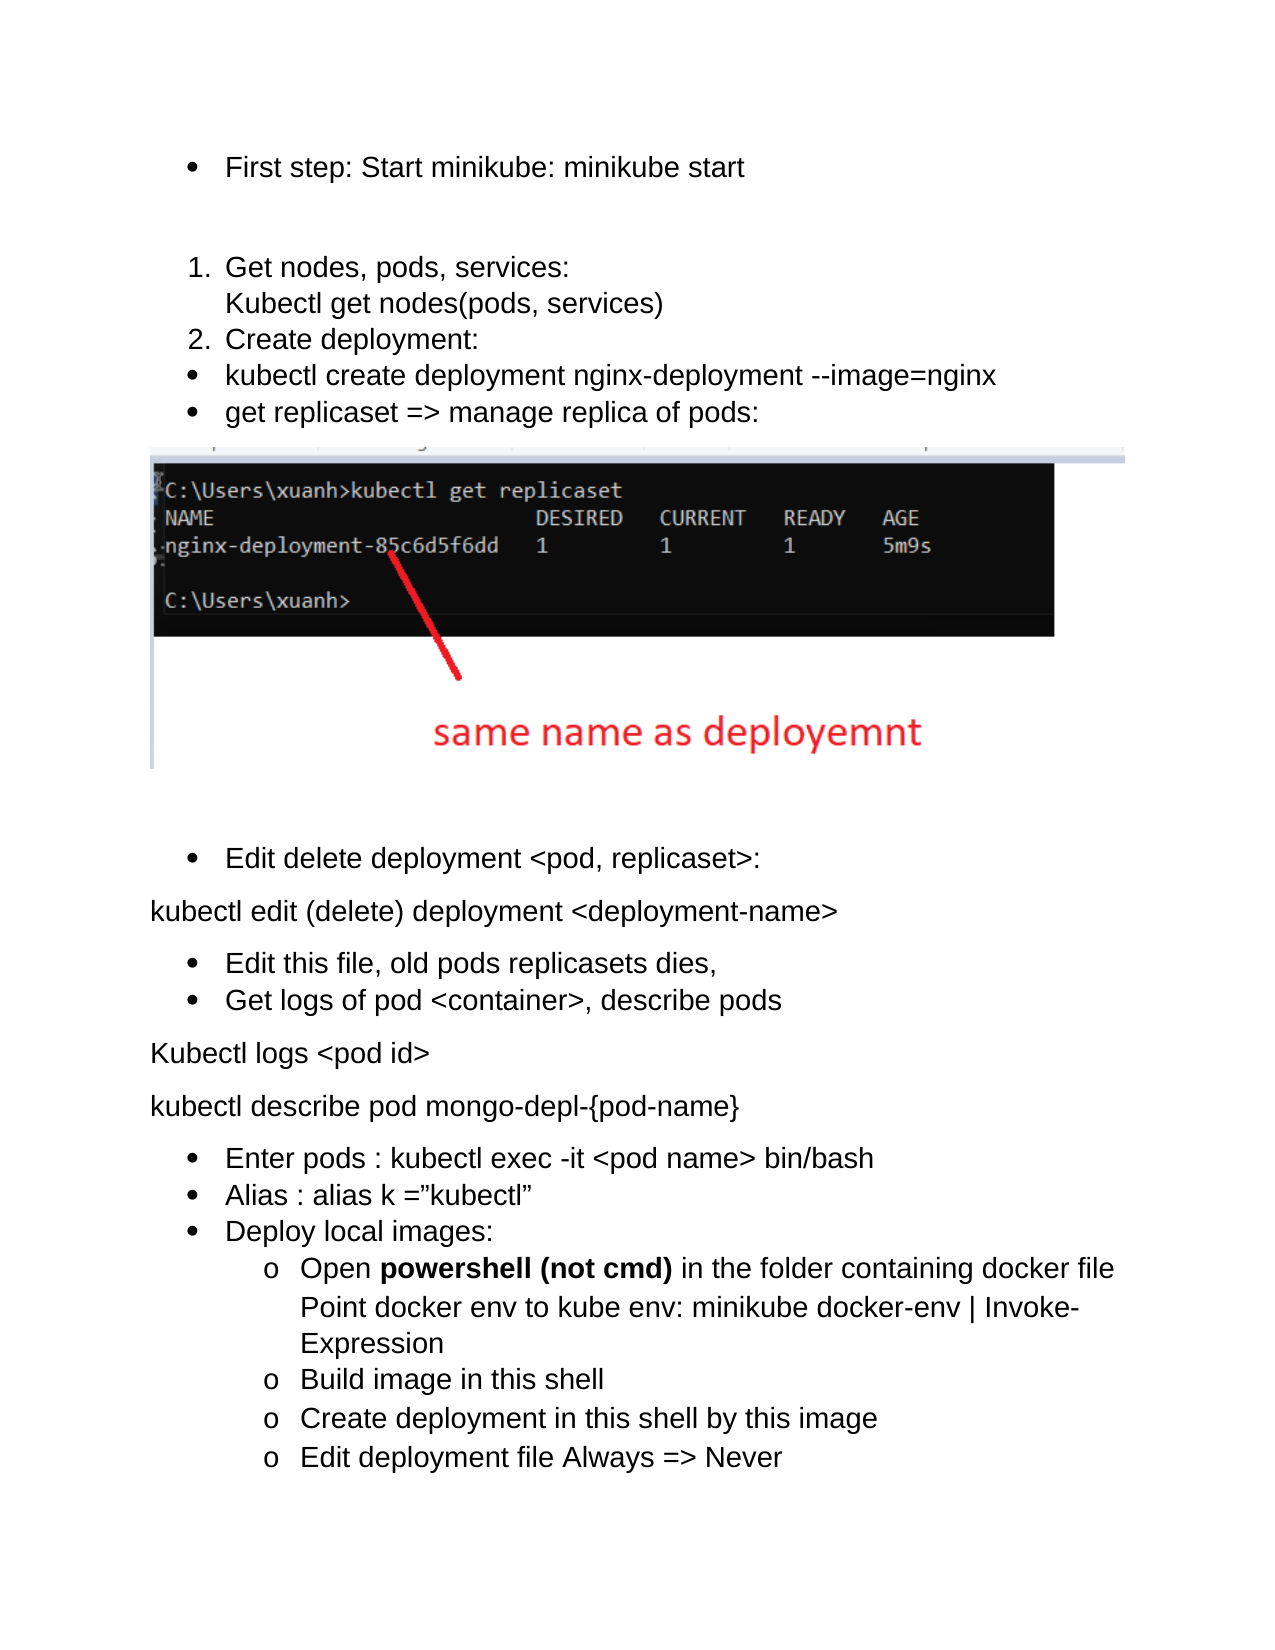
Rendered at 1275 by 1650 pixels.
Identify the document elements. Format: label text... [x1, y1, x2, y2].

text kubectl edit (delete) deployment <deployment-name> [150, 894, 1125, 927]
list get replicaset => manage replica of pods: [187, 395, 1125, 428]
list Get nodes, pods, services: [187, 250, 1125, 283]
list First step: Start minikube: minikube start [187, 150, 1125, 184]
list Build image in this shell [262, 1362, 1125, 1398]
list Kubectl get nodes(pods, services) [225, 286, 1125, 319]
picture [150, 447, 1125, 769]
list Enter pods : kubectl exec -it <pod name> bin/bash [187, 1142, 1125, 1175]
text Kubectl logs <pod id> [150, 1036, 1125, 1069]
list Deploy local images: [187, 1214, 1125, 1248]
list Edit deployment file Always => Never [262, 1440, 1125, 1476]
list kubectl create deployment nginx-deployment --image=nginx [187, 358, 1125, 392]
text kubectl describe pod mongo-depl-{pod-name} [150, 1089, 1125, 1122]
list Open powershell (not cmd) in the folder containing docker file [262, 1251, 1125, 1287]
list Edit this file, old pods replicasets dies, [187, 947, 1125, 980]
list Create deployment in this shell by this image [262, 1401, 1125, 1437]
list Create deployment: [187, 322, 1125, 356]
list Alias : alias k =”kubectl” [187, 1178, 1125, 1212]
list Edit delete deployment <pod, replicaset>: [187, 841, 1125, 874]
list Get logs of pod <container>, describe pods [187, 983, 1125, 1017]
list Point docker env to kube env: minikube docker-env | Invoke-Expression [300, 1289, 1125, 1359]
